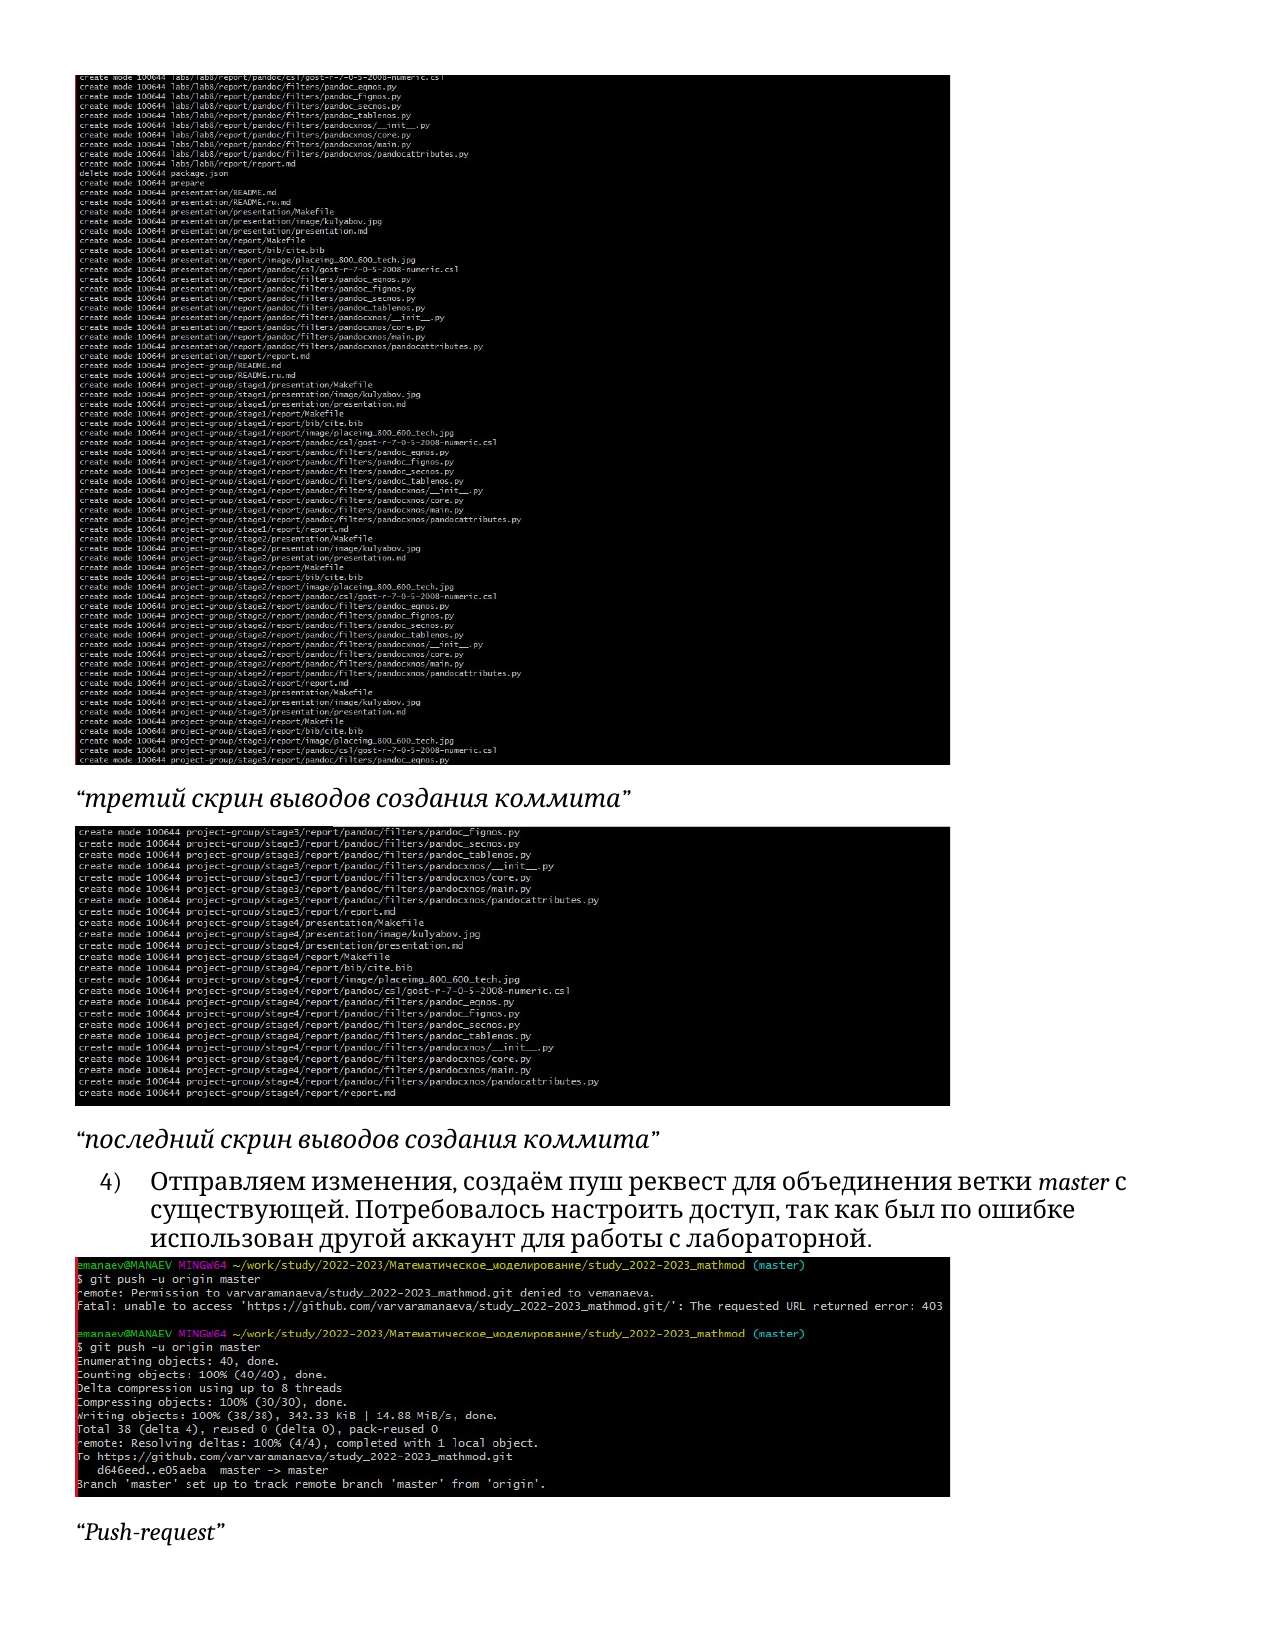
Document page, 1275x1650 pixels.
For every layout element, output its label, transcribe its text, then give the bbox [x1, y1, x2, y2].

text “Push-request” [75, 1518, 1200, 1547]
text “третий скрин выводов создания коммита” [75, 785, 1200, 814]
picture [75, 826, 951, 1106]
picture [75, 75, 951, 765]
picture [75, 1257, 951, 1497]
text “последний скрин выводов создания коммита” [75, 1126, 1200, 1155]
